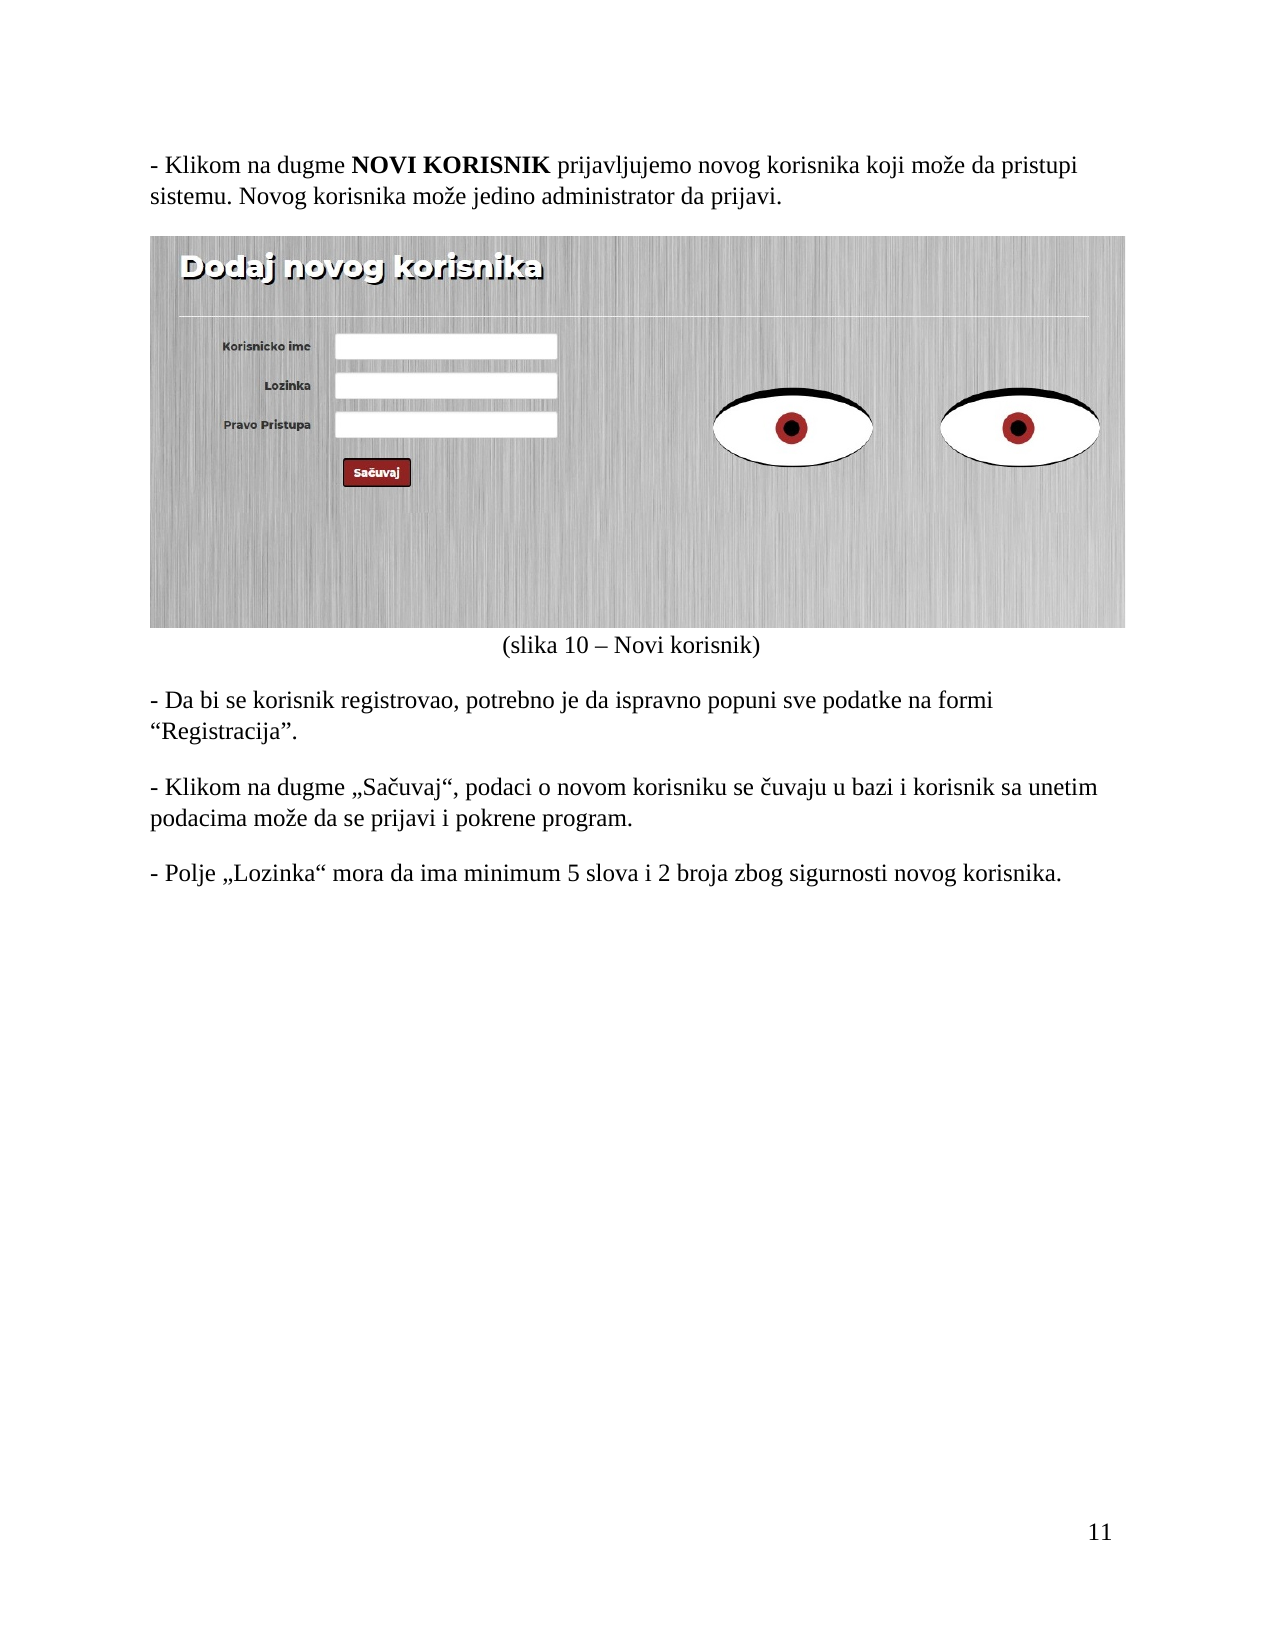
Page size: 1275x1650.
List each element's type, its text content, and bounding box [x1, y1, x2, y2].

text - Polje „Lozinka“ mora da ima minimum 5 slova i 2 broja zbog sigurnosti novog korisnika. [150, 858, 1112, 887]
text - Klikom na dugme „Sačuvaj“, podaci o novom korisniku se čuvaju u bazi i korisnik sa unetim podacima može da se prijavi i pokrene program. [150, 772, 1112, 832]
text - Da bi se korisnik registrovao, potrebno je da ispravno popuni sve podatke na formi “Registracija”. [150, 686, 1112, 745]
text - Klikom na dugme NOVI KORISNIK prijavljujemo novog korisnika koji može da pristupi sistemu. Novog korisnika može jedino administrator da prijavi. [150, 150, 1112, 209]
picture [150, 236, 1125, 628]
text (slika 10 – Novi korisnik) [150, 630, 1112, 659]
